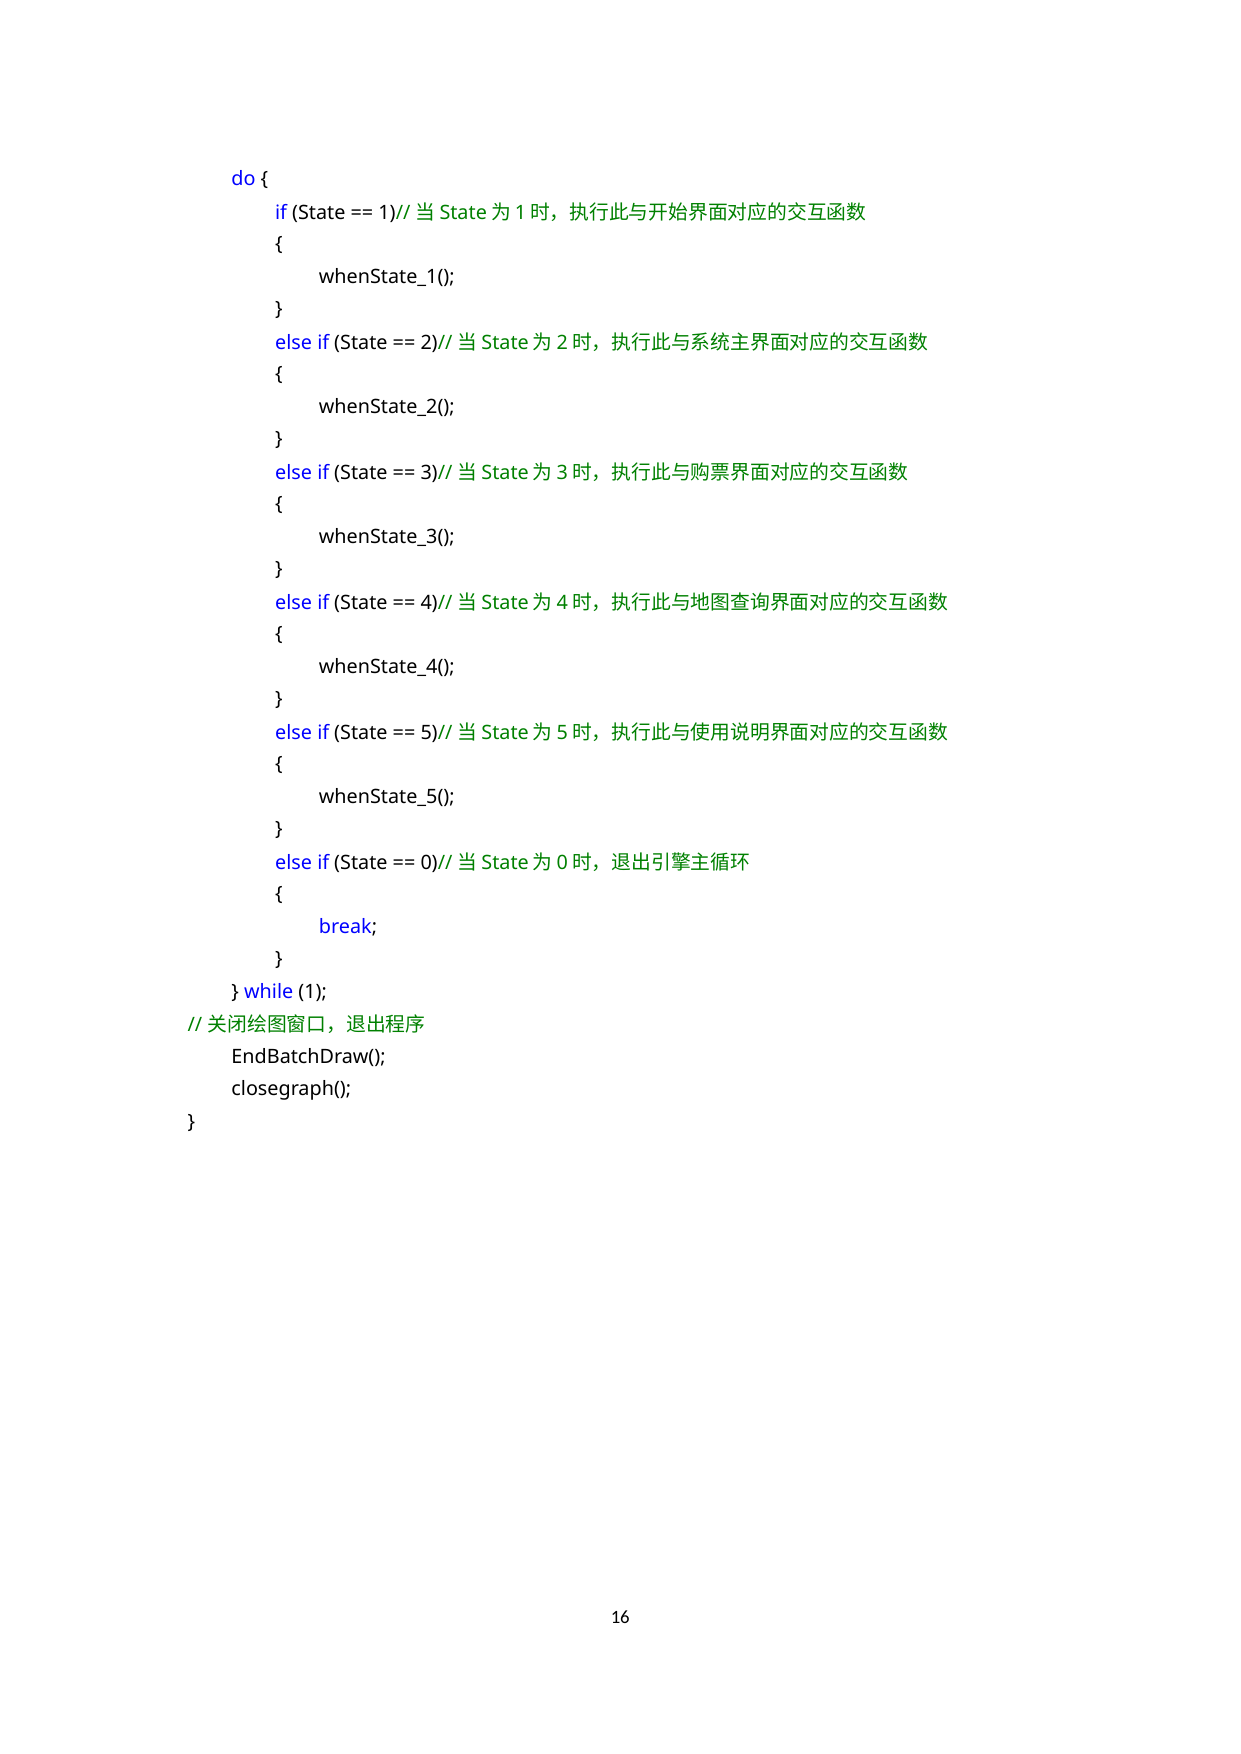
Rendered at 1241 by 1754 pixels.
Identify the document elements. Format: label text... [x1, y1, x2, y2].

text EndBatchDraw(); [187, 1039, 1053, 1072]
text else if (State == 3)// 当State为3时，执行此与购票界面对应的交互函数 [187, 454, 1053, 487]
text } [187, 682, 1053, 714]
text else if (State == 2)// 当State为2时，执行此与系统主界面对应的交互函数 [187, 324, 1053, 357]
text { [187, 357, 1053, 389]
text } [187, 422, 1053, 454]
text } [187, 812, 1053, 844]
text } [187, 1104, 1053, 1137]
text whenState_3(); [187, 519, 1053, 552]
text else if (State == 4)// 当State为4时，执行此与地图查询界面对应的交互函数 [187, 584, 1053, 617]
text } [187, 552, 1053, 584]
text closegraph(); [187, 1072, 1053, 1104]
text if (State == 1)// 当State为1时，执行此与开始界面对应的交互函数 [187, 194, 1053, 227]
text whenState_5(); [187, 779, 1053, 812]
text { [187, 747, 1053, 779]
text // 关闭绘图窗口，退出程序 [187, 1007, 1053, 1039]
text else if (State == 5)// 当State为5时，执行此与使用说明界面对应的交互函数 [187, 714, 1053, 747]
text whenState_4(); [187, 649, 1053, 682]
text do { [187, 162, 1053, 194]
text whenState_1(); [187, 259, 1053, 292]
text { [187, 227, 1053, 259]
text } while (1); [187, 974, 1053, 1007]
text { [187, 617, 1053, 649]
text break; [187, 909, 1053, 942]
text else if (State == 0)// 当State为0时，退出引擎主循环 [187, 844, 1053, 877]
text { [187, 877, 1053, 909]
text whenState_2(); [187, 389, 1053, 422]
text { [187, 487, 1053, 519]
text } [187, 292, 1053, 324]
text } [187, 942, 1053, 974]
